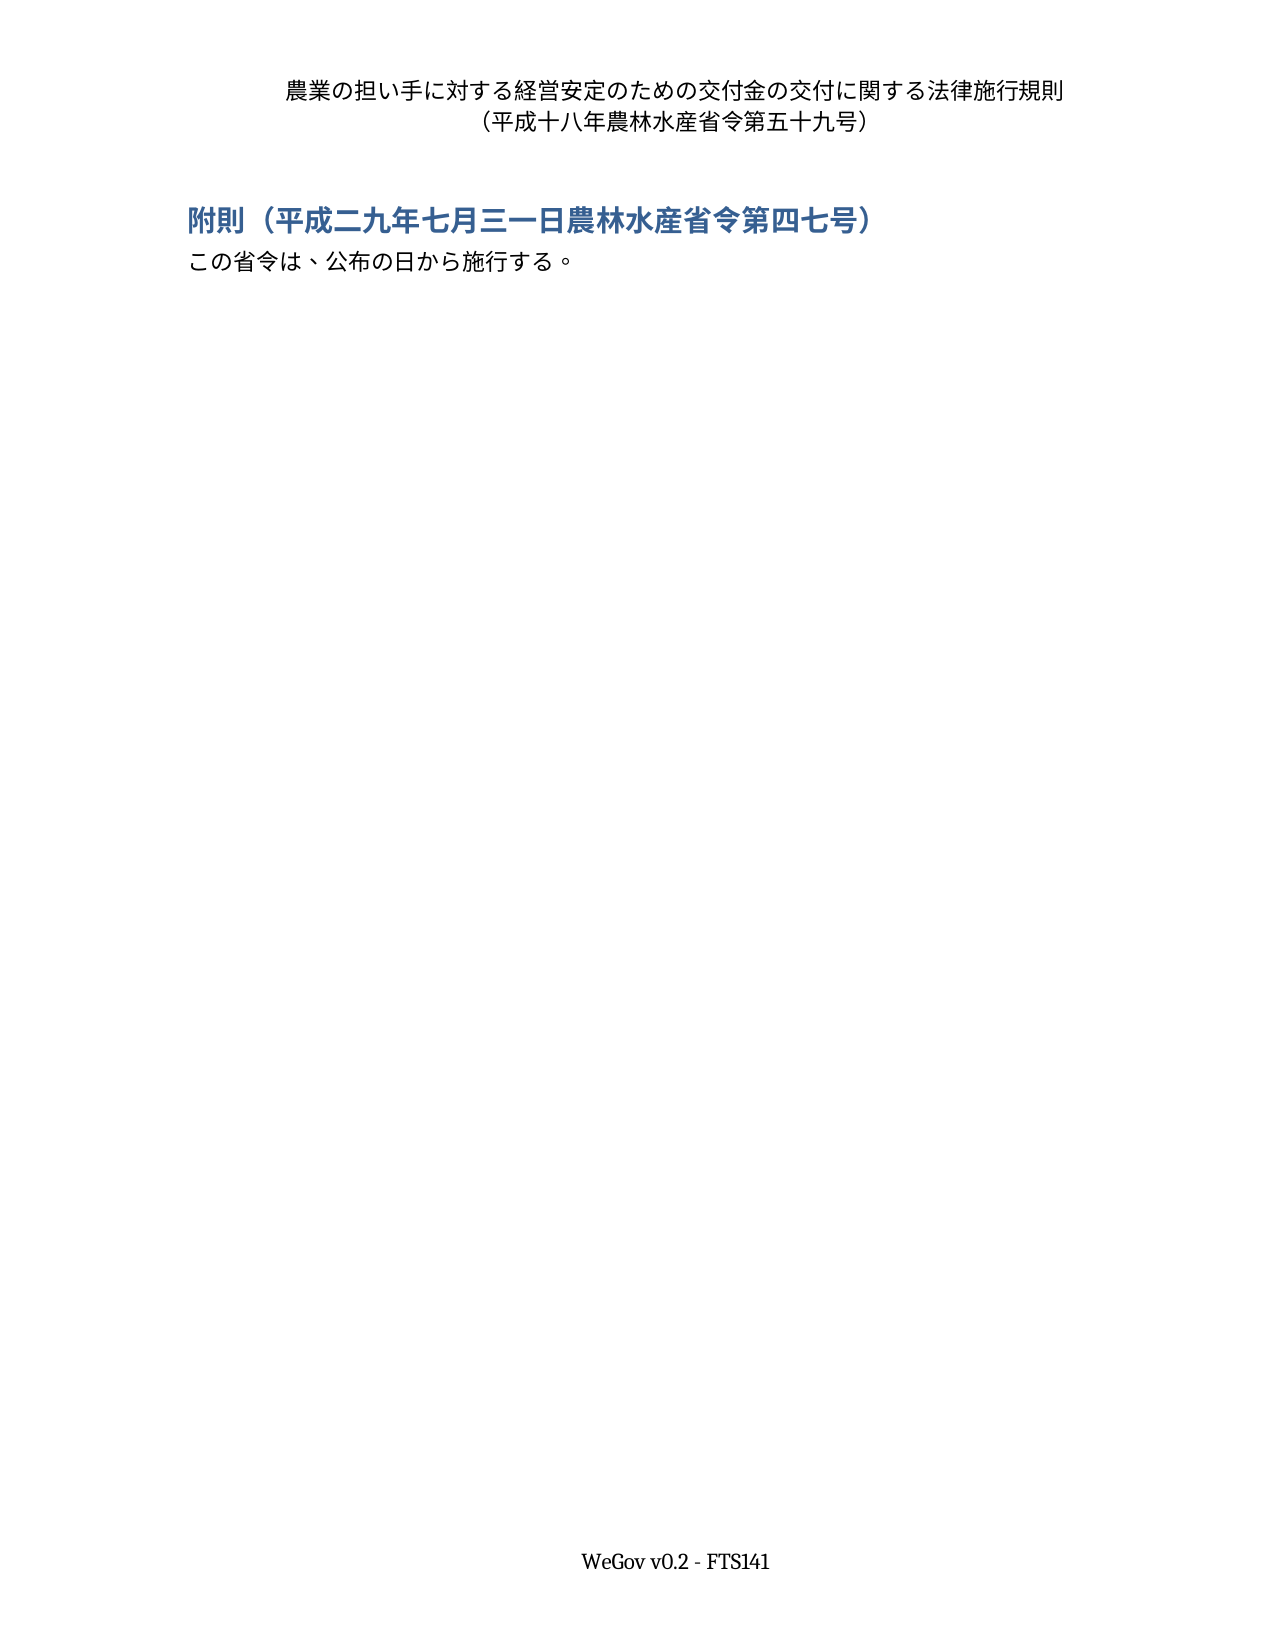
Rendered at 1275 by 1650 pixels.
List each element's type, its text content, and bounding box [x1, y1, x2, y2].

subtitle 附則（平成二九年七月三一日農林水産省令第四七号） [187, 200, 1087, 240]
text この省令は、公布の日から施行する。 [187, 246, 1087, 277]
